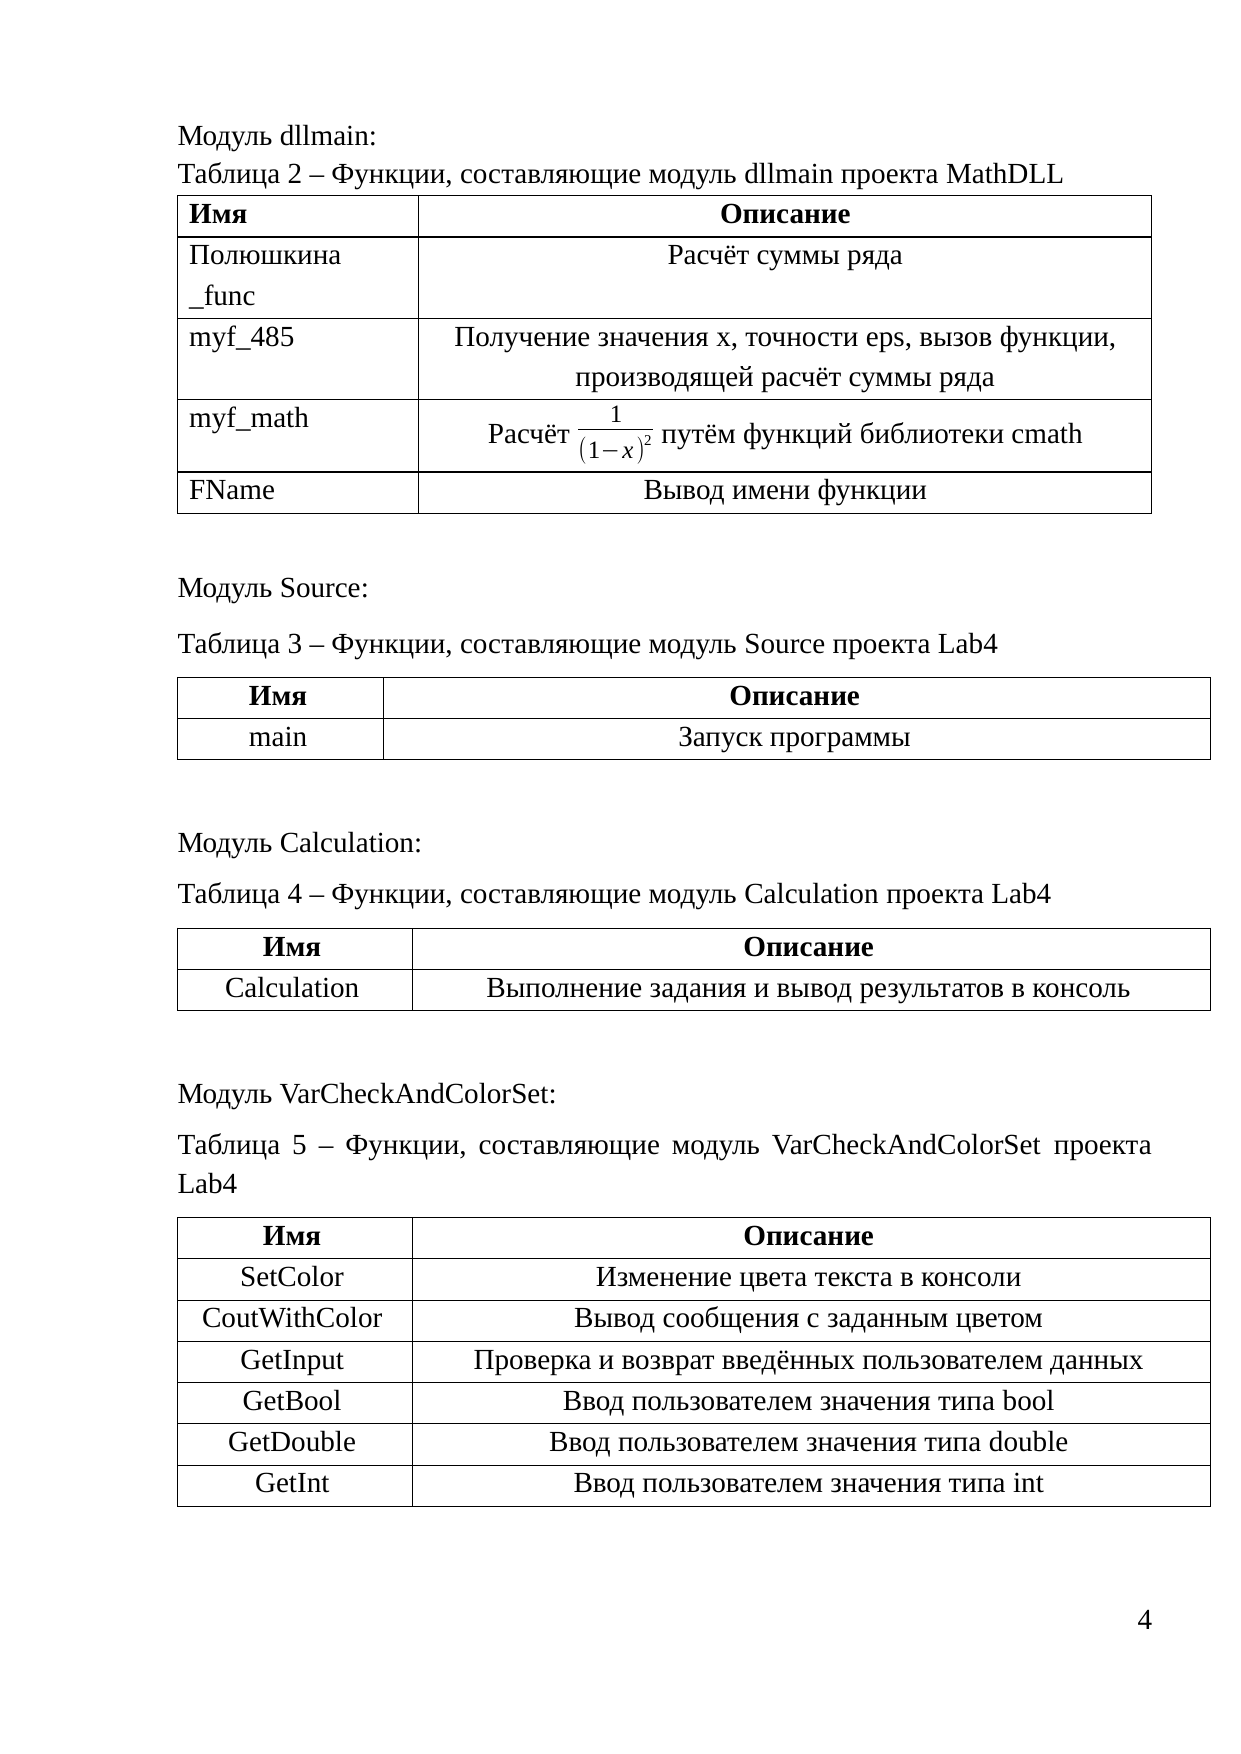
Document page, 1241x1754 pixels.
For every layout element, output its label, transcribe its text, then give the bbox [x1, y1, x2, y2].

table_cell CoutWithColor [178, 1301, 412, 1341]
table_cell Изменение цвета текста в консоли [413, 1259, 1210, 1299]
table_header Описание [413, 929, 1210, 969]
table_header Описание [413, 1218, 1210, 1258]
table_header Имя [178, 196, 418, 236]
table_cell Выполнение задания и вывод результатов в консоль [413, 970, 1210, 1010]
text Модуль Calculation: [177, 826, 1152, 859]
text Таблица 5 – Функции, составляющие модуль VarCheckAndColorSet проекта Lab4 [177, 1127, 1152, 1199]
table_header Описание [384, 678, 1210, 718]
table_cell Вывод сообщения с заданным цветом [413, 1301, 1210, 1341]
table_cell Запуск программы [384, 719, 1210, 759]
table_cell GetInt [178, 1466, 412, 1506]
table_cell Проверка и возврат введённых пользователем данных [413, 1342, 1210, 1382]
table_cell Полюшкина_func [178, 238, 418, 318]
table_cell Вывод имени функции [419, 473, 1151, 513]
table_cell main [178, 719, 383, 759]
text Таблица 2 – Функции, составляющие модуль dllmain проекта MathDLL [177, 157, 1152, 190]
table_cell Calculation [178, 970, 412, 1010]
text Модуль VarCheckAndColorSet: [177, 1076, 1152, 1110]
table_cell myf_485 [178, 319, 418, 399]
table_cell Получение значения x, точности eps, вызов функции, производящей расчёт суммы ряда [419, 319, 1151, 399]
table_cell Ввод пользователем значения типа bool [413, 1383, 1210, 1423]
text Таблица 3 – Функции, составляющие модуль Source проекта Lab4 [177, 626, 1152, 659]
table_header Описание [419, 196, 1151, 236]
text Модуль dllmain: [177, 118, 1152, 152]
table_cell Расчёт путём функций библиотеки cmath [419, 400, 1151, 471]
table_cell GetBool [178, 1383, 412, 1423]
table_header Имя [178, 929, 412, 969]
table_cell GetDouble [178, 1424, 412, 1464]
table_cell GetInput [178, 1342, 412, 1382]
table_cell Ввод пользователем значения типа int [413, 1466, 1210, 1506]
table_cell FName [178, 473, 418, 513]
text Таблица 4 – Функции, составляющие модуль Calculation проекта Lab4 [177, 877, 1152, 910]
table_header Имя [178, 1218, 412, 1258]
text Модуль Source: [177, 571, 1152, 604]
table_header Имя [178, 678, 383, 718]
table_cell Ввод пользователем значения типа double [413, 1424, 1210, 1464]
table_cell myf_math [178, 400, 418, 471]
table_cell Расчёт суммы ряда [419, 238, 1151, 318]
table_cell SetColor [178, 1259, 412, 1299]
